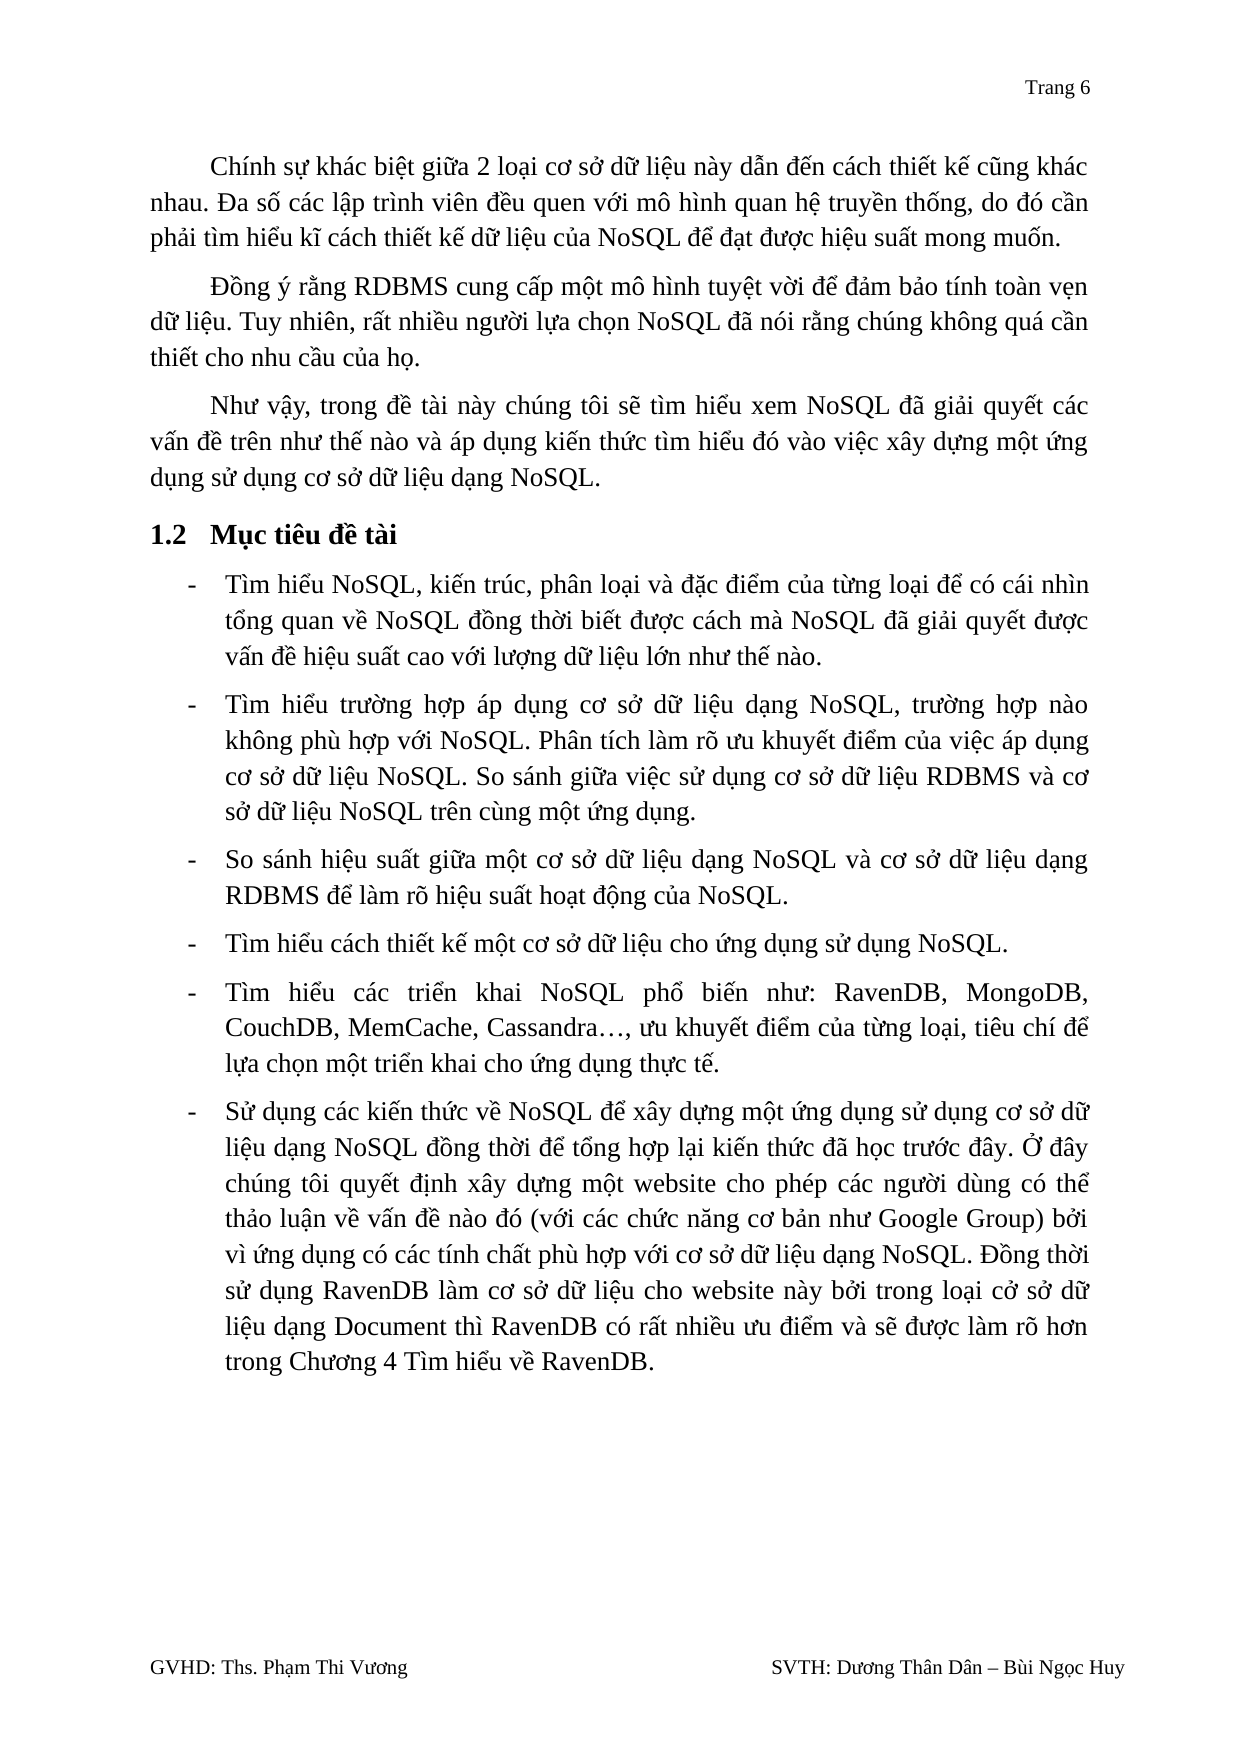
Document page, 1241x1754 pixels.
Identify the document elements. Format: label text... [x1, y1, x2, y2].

subtitle Mục tiêu đề tài [150, 517, 1090, 551]
text Chính sự khác biệt giữa 2 loại cơ sở dữ liệu này dẫn đến cách thiết kế cũng khác nhau. Đa số các lập trình viên đều quen với mô hình quan hệ truyền thống, do đó cần phải tìm hiểu kĩ cách thiết kế dữ liệu của NoSQL để đạt được hiệu suất mong muốn. [150, 150, 1090, 253]
list Tìm hiểu trường hợp áp dụng cơ sở dữ liệu dạng NoSQL, trường hợp nào không phù hợp với NoSQL. Phân tích làm rõ ưu khuyết điểm của việc áp dụng cơ sở dữ liệu NoSQL. So sánh giữa việc sử dụng cơ sở dữ liệu RDBMS và cơ sở dữ liệu NoSQL trên cùng một ứng dụng. [187, 688, 1090, 826]
text Đồng ý rằng RDBMS cung cấp một mô hình tuyệt vời để đảm bảo tính toàn vẹn dữ liệu. Tuy nhiên, rất nhiều người lựa chọn NoSQL đã nói rằng chúng không quá cần thiết cho nhu cầu của họ. [150, 270, 1090, 305]
text Như vậy, trong đề tài này chúng tôi sẽ tìm hiểu xem NoSQL đã giải quyết các vấn đề trên như thế nào và áp dụng kiến thức tìm hiểu đó vào việc xây dựng một ứng dụng sử dụng cơ sở dữ liệu dạng NoSQL. [150, 389, 1090, 492]
list Tìm hiểu NoSQL, kiến trúc, phân loại và đặc điểm của từng loại để có cái nhìn tổng quan về NoSQL đồng thời biết được cách mà NoSQL đã giải quyết được vấn đề hiệu suất cao với lượng dữ liệu lớn như thế nào. [187, 568, 1090, 671]
list Sử dụng các kiến thức về NoSQL để xây dựng một ứng dụng sử dụng cơ sở dữ liệu dạng NoSQL đồng thời để tổng hợp lại kiến thức đã học trước đây. Ở đây chúng tôi quyết định xây dựng một website cho phép các người dùng có thể thảo luận về vấn đề nào đó (với các chức năng cơ bản như Google Group) bởi vì ứng dụng có các tính chất phù hợp với cơ sở dữ liệu dạng NoSQL. Đồng thời sử dụng RavenDB làm cơ sở dữ liệu cho website này bởi trong loại cở sở dữ liệu dạng Document thì RavenDB có rất nhiều ưu điểm và sẽ được làm rõ hơn trong Chương 4 Tìm hiểu về RavenDB. [187, 1095, 1090, 1377]
list So sánh hiệu suất giữa một cơ sở dữ liệu dạng NoSQL và cơ sở dữ liệu dạng RDBMS để làm rõ hiệu suất hoạt động của NoSQL. [187, 843, 1090, 910]
list Tìm hiểu cách thiết kế một cơ sở dữ liệu cho ứng dụng sử dụng NoSQL. [187, 927, 1090, 959]
list Tìm hiểu các triển khai NoSQL phổ biến như: RavenDB, MongoDB, CouchDB, MemCache, Cassandra…, ưu khuyết điểm của từng loại, tiêu chí để lựa chọn một triển khai cho ứng dụng thực tế. [187, 976, 1090, 1078]
text Đồng ý rằng RDBMS cung cấp một mô hình tuyệt vời để đảm bảo tính toàn vẹn dữ liệu. Tuy nhiên, rất nhiều người lựa chọn NoSQL đã nói rằng chúng không quá cần thiết cho nhu cầu của họ. [150, 337, 1090, 372]
